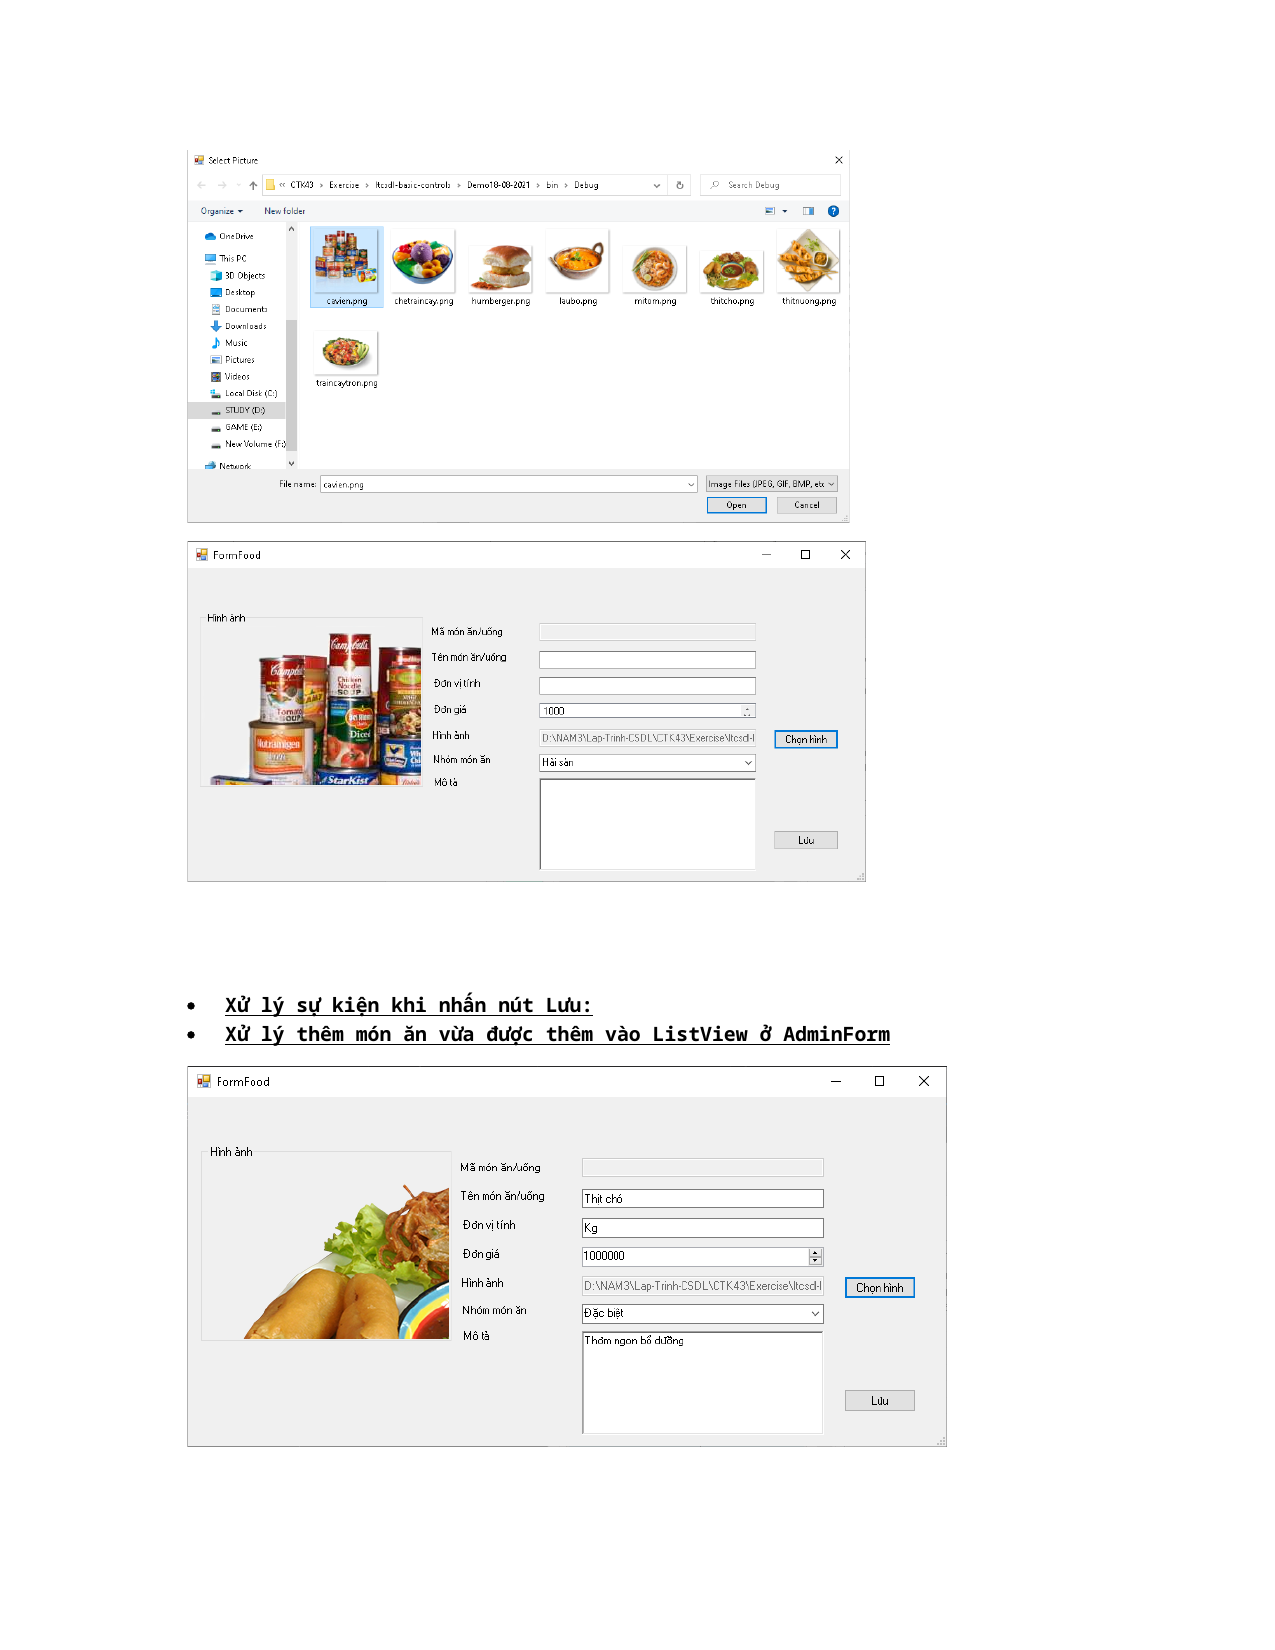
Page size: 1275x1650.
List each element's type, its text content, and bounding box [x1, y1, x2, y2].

picture [187, 1066, 947, 1447]
list Xử lý thêm món ăn vừa được thêm vào ListView ở AdminForm [187, 1021, 1125, 1048]
picture [187, 541, 866, 882]
list Xử lý sự kiện khi nhấn nút Lưu: [187, 992, 1125, 1019]
picture [187, 150, 850, 523]
